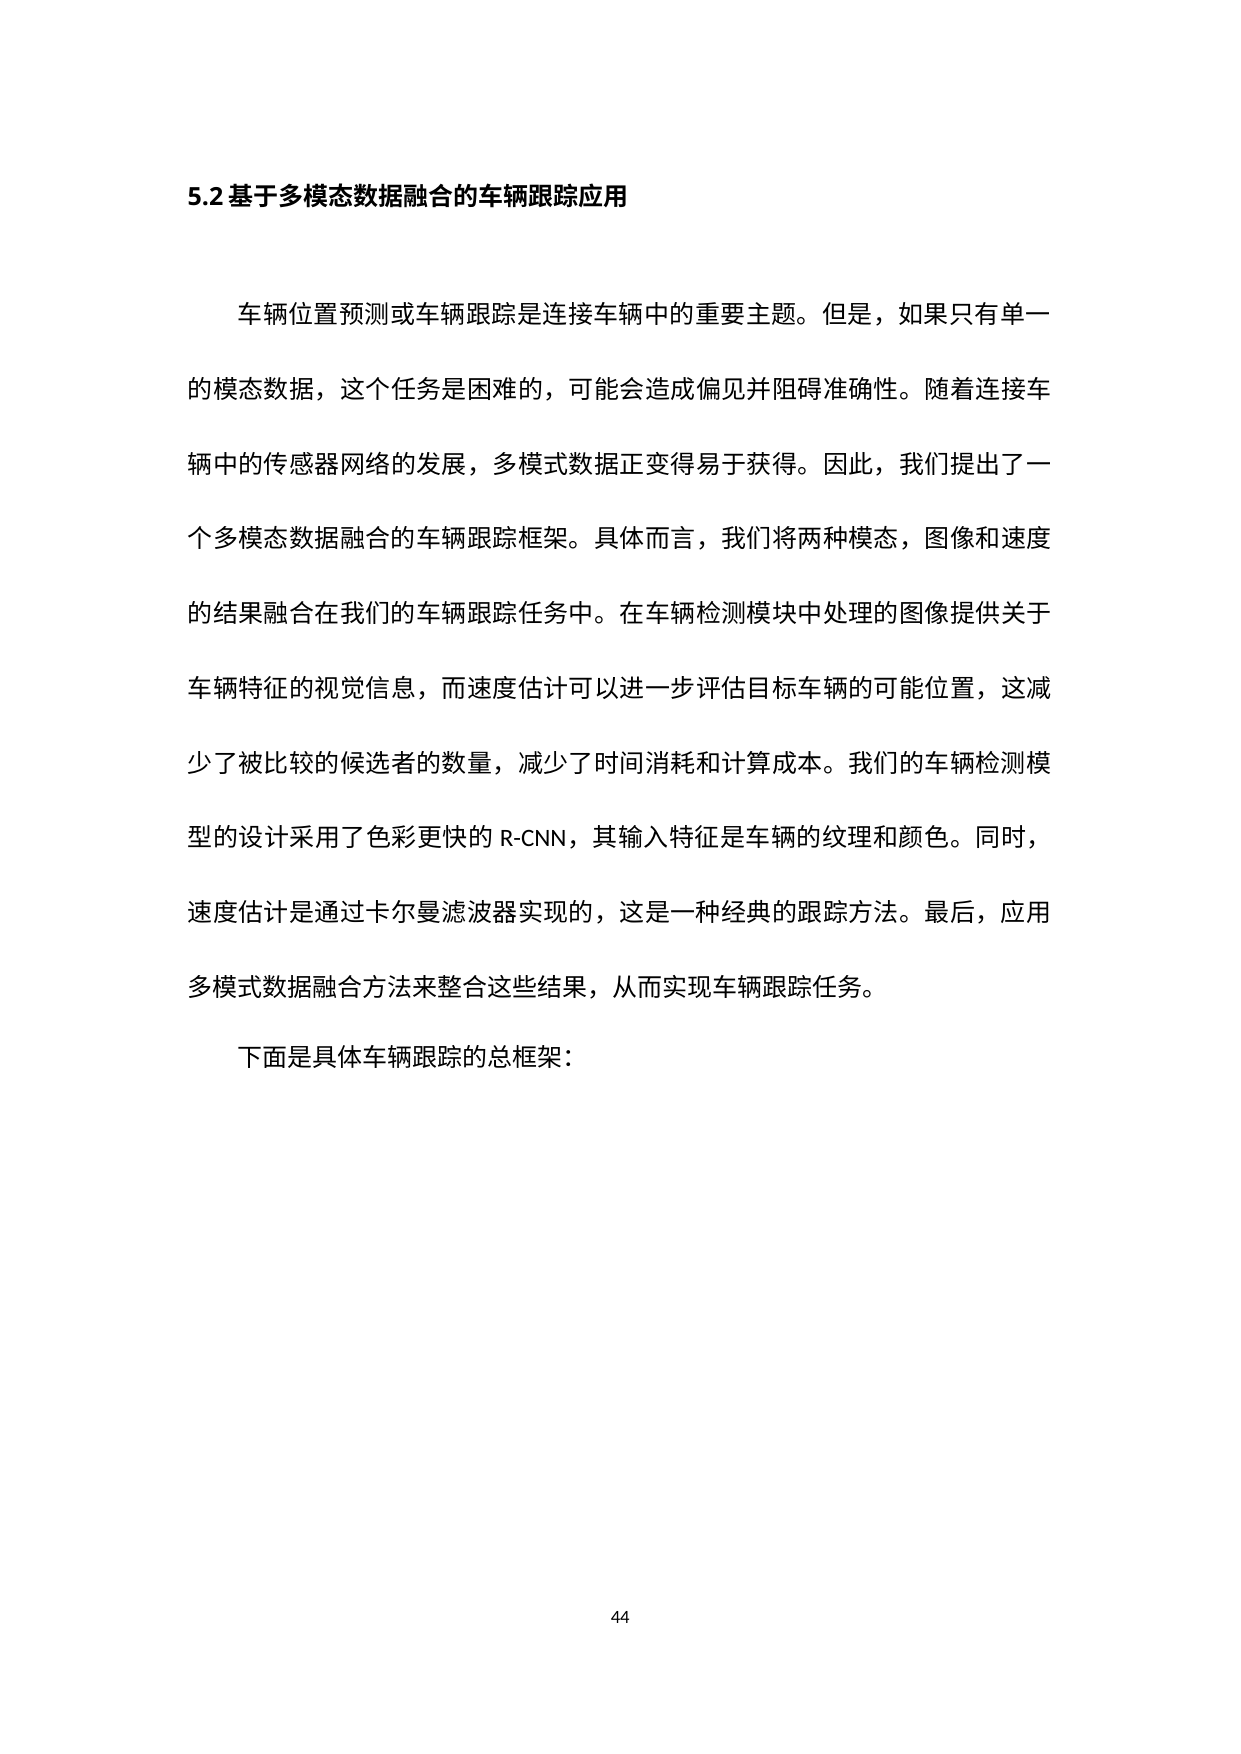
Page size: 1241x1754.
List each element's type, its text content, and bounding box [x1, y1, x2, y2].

subtitle 5.2基于多模态数据融合的车辆跟踪应用 [187, 162, 1053, 227]
text 车辆位置预测或车辆跟踪是连接车辆中的重要主题。但是，如果只有单一的模态数据，这个任务是困难的，可能会造成偏见并阻碍准确性。随着连接车辆中的传感器网络的发展，多模式数据正变得易于获得。因此，我们提出了一个多模态数据融合的车辆跟踪框架。具体而言，我们将两种模态，图像和速度的结果融合在我们的车辆跟踪任务中。在车辆检测模块中处理的图像提供关于车辆特征的视觉信息，而速度估计可以进一步评估目标车辆的可能位置，这减少了被比较的候选者的数量，减少了时间消耗和计算成本。我们的车辆检测模型的设计采用了色彩更快的R-CNN，其输入特征是车辆的纹理和颜色。同时，速度估计是通过卡尔曼滤波器实现的，这是一种经典的跟踪方法。最后，应用多模式数据融合方法来整合这些结果，从而实现车辆跟踪任务。 [187, 281, 1053, 1018]
text 下面是具体车辆跟踪的总框架： [187, 1023, 1053, 1088]
